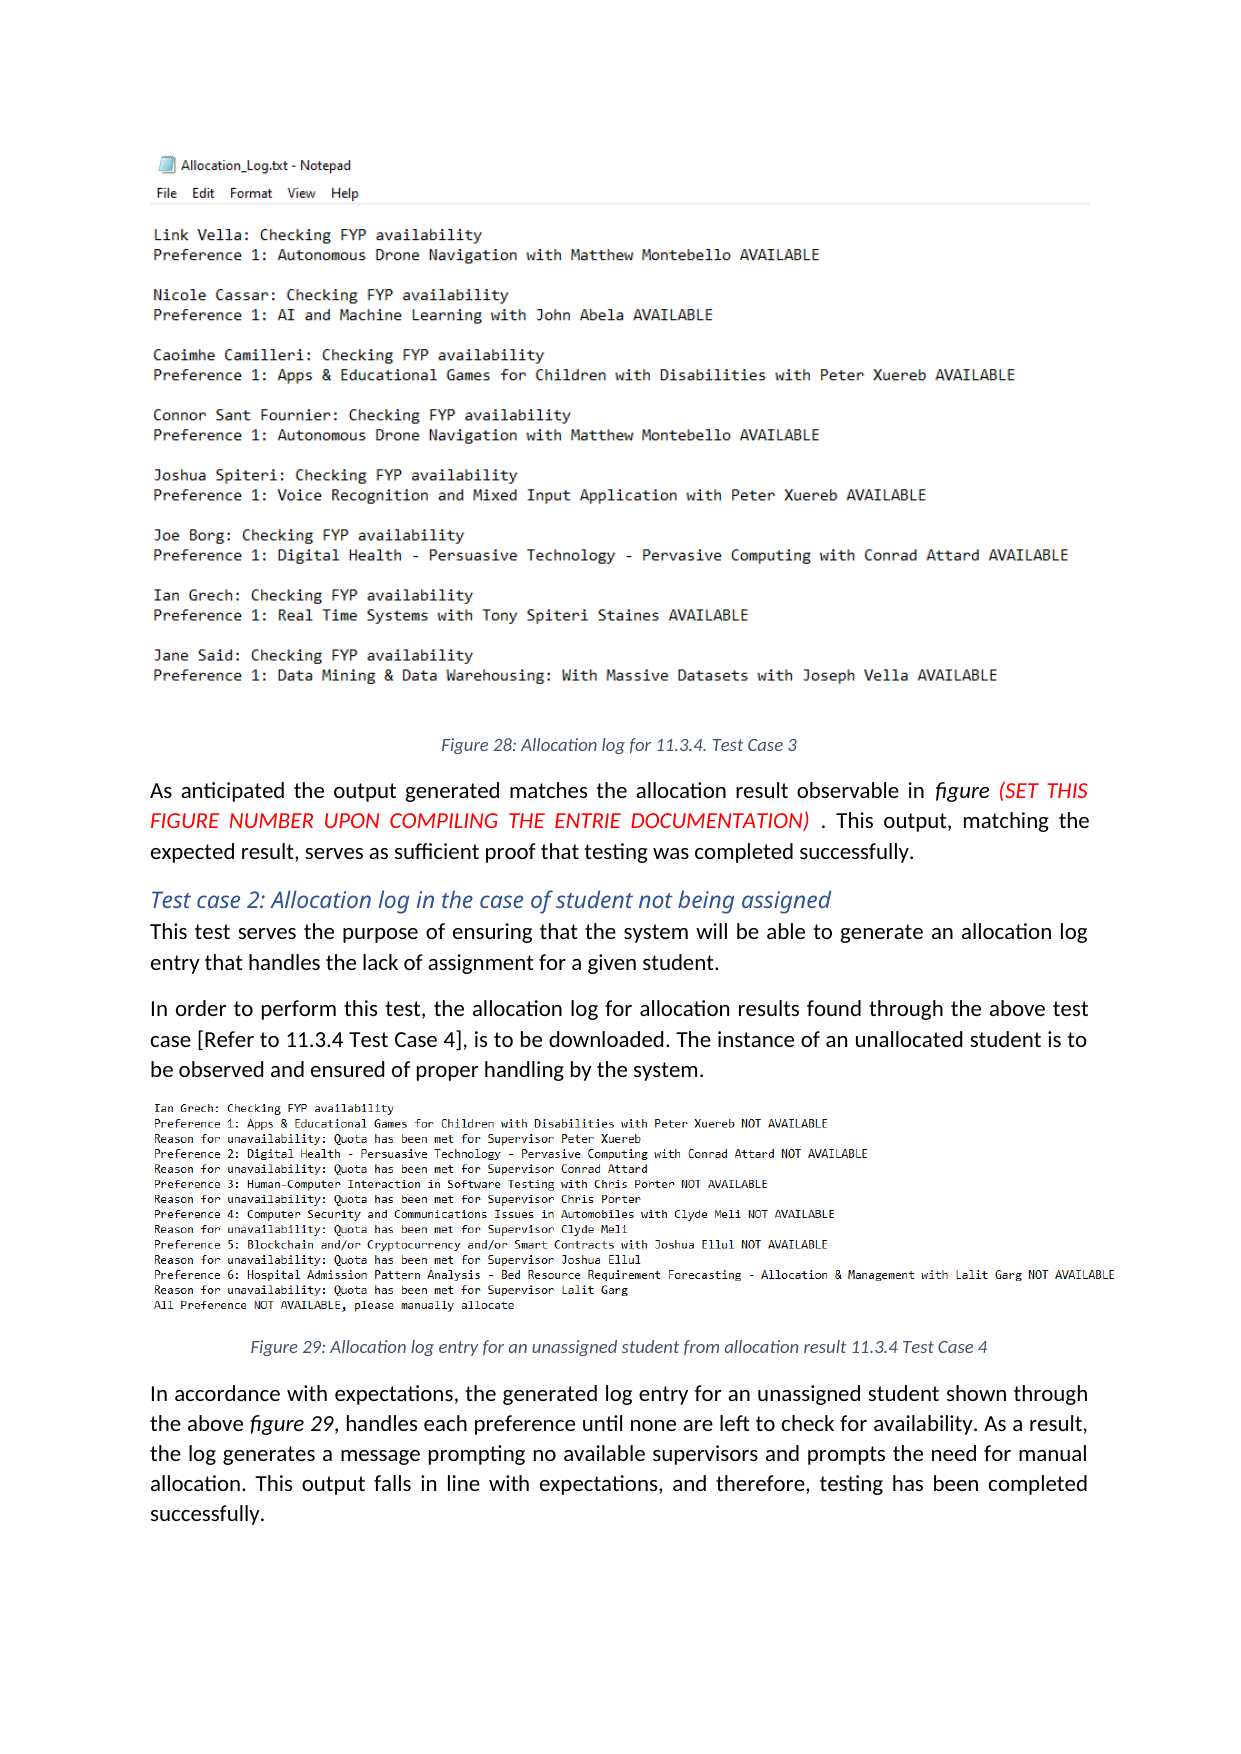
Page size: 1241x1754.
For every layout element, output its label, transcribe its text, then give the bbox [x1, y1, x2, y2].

text This test serves the purpose of ensuring that the system will be able to generate an allocation log entry that handles the lack of assignment for a given student. [150, 917, 1090, 976]
subtitle Test case 2: Allocation log in the case of student not being assigned [150, 884, 1090, 915]
text In accordance with expectations, the generated log entry for an unassigned student shown through the above figure 29, handles each preference until none are left to check for availability. As a result, the log generates a message prompting no available supervisors and prompts the need for manual allocation. This output falls in line with expectations, and therefore, testing has been completed successfully. [150, 1379, 1090, 1528]
text As anticipated the output generated matches the allocation result observable in figure (SET THIS FIGURE NUMBER UPON COMPILING THE ENTRIE DOCUMENTATION) . This output, matching the expected result, serves as sufficient proof that testing was completed successfully. [150, 776, 1090, 865]
picture [150, 150, 1091, 714]
picture [150, 1101, 1154, 1317]
text In order to perform this test, the allocation log for allocation results found through the above test case [Refer to 11.3.4 Test Case 4], is to be downloaded. The instance of an unallocated student is to be observed and ensured of proper handling by the system. [150, 994, 1090, 1083]
